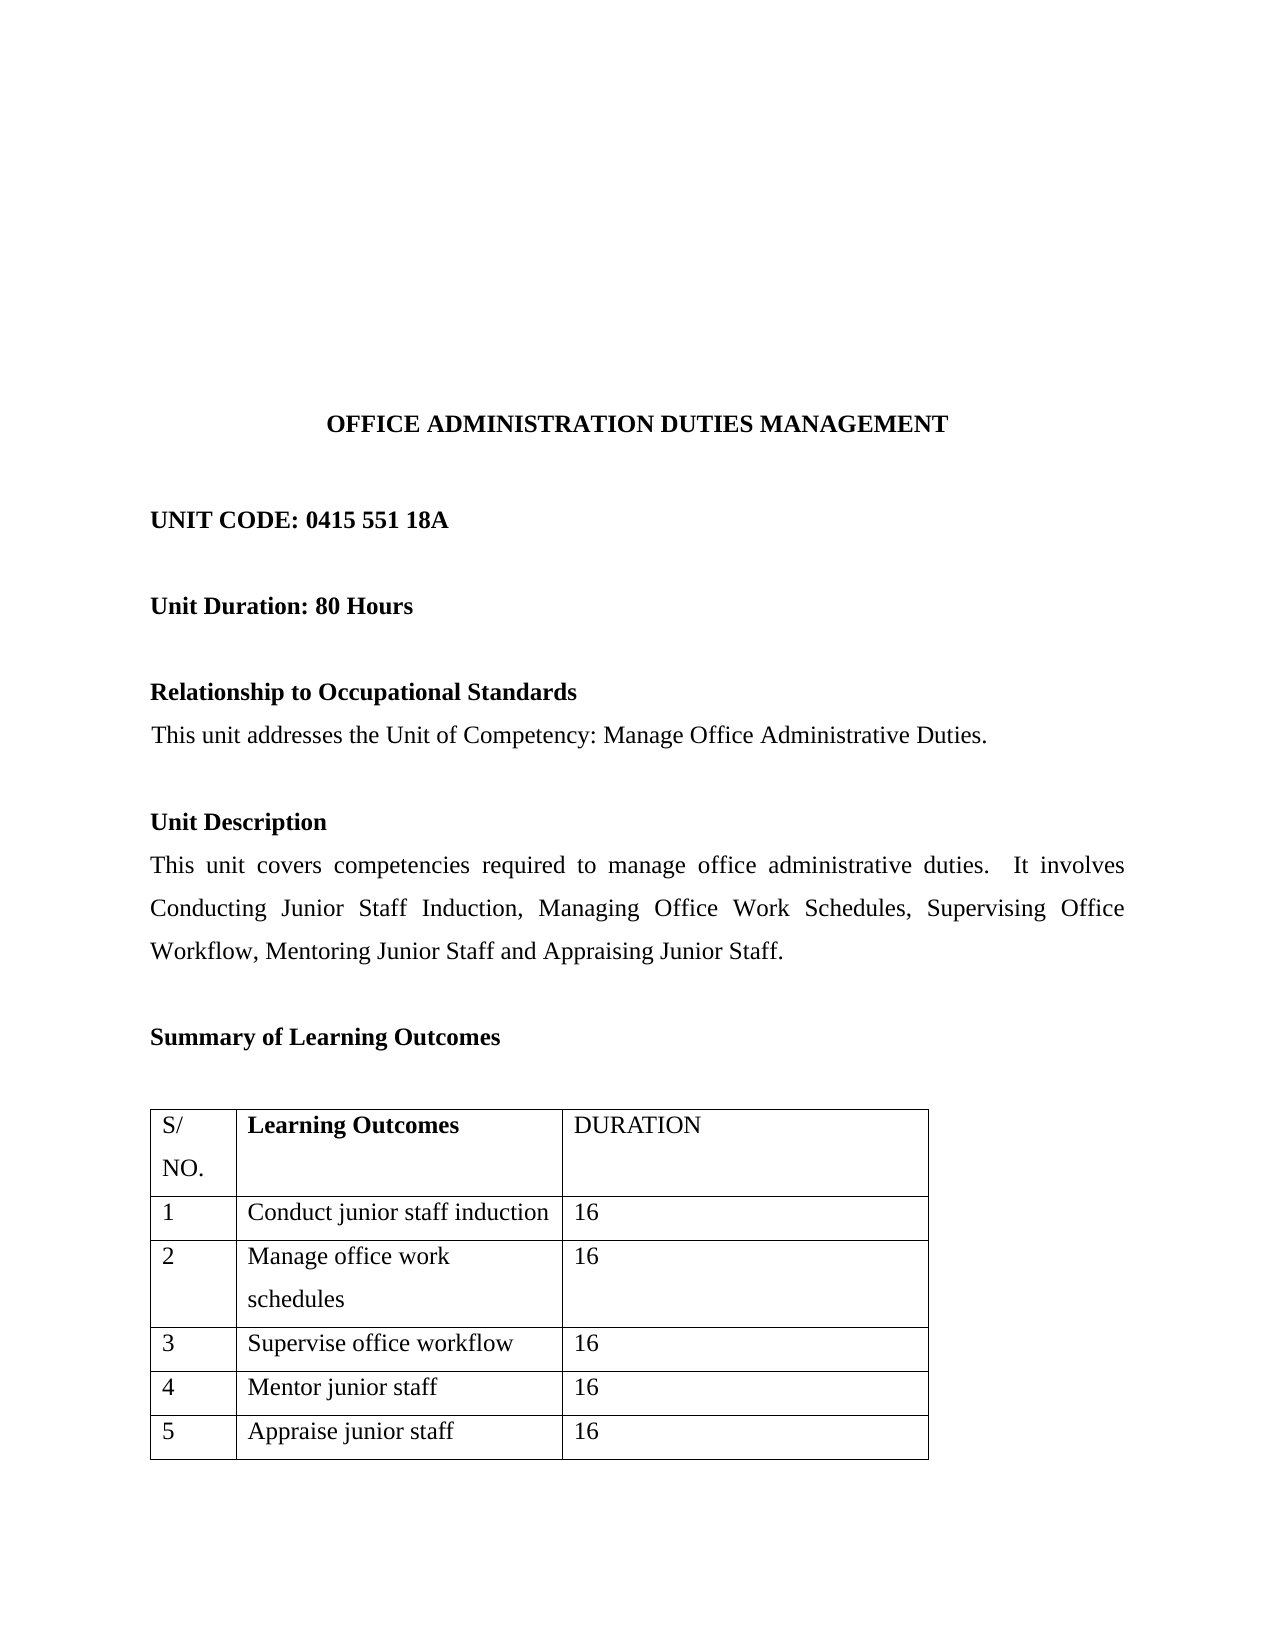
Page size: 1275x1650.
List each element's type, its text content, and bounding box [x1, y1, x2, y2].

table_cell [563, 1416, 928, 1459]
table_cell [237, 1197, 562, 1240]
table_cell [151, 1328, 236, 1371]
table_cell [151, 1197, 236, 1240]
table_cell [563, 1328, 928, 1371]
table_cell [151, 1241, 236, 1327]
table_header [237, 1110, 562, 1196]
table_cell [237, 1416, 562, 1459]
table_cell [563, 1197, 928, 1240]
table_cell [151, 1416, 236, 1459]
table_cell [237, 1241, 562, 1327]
text This unit covers competencies required to manage office administrative duties. It involves Conducting Junior Staff Induction, Managing Office Work Schedules, Supervising Office Workflow, Mentoring Junior Staff and Appraising Junior Staff. [150, 850, 1125, 965]
text Relationship to Occupational Standards [150, 677, 1125, 706]
text This unit addresses the Unit of Competency: Manage Office Administrative Duties. [151, 721, 1125, 749]
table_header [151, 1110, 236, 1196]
text Unit Description [150, 807, 1125, 836]
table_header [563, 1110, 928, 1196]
text Summary of Learning Outcomes [150, 1022, 1125, 1051]
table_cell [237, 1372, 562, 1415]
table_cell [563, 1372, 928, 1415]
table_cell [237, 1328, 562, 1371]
text OFFICE ADMINISTRATION DUTIES MANAGEMENT [150, 409, 1125, 437]
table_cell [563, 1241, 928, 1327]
text UNIT CODE: 0415 551 18A [150, 505, 1125, 534]
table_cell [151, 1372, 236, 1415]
text Unit Duration: 80 Hours [150, 591, 1125, 620]
